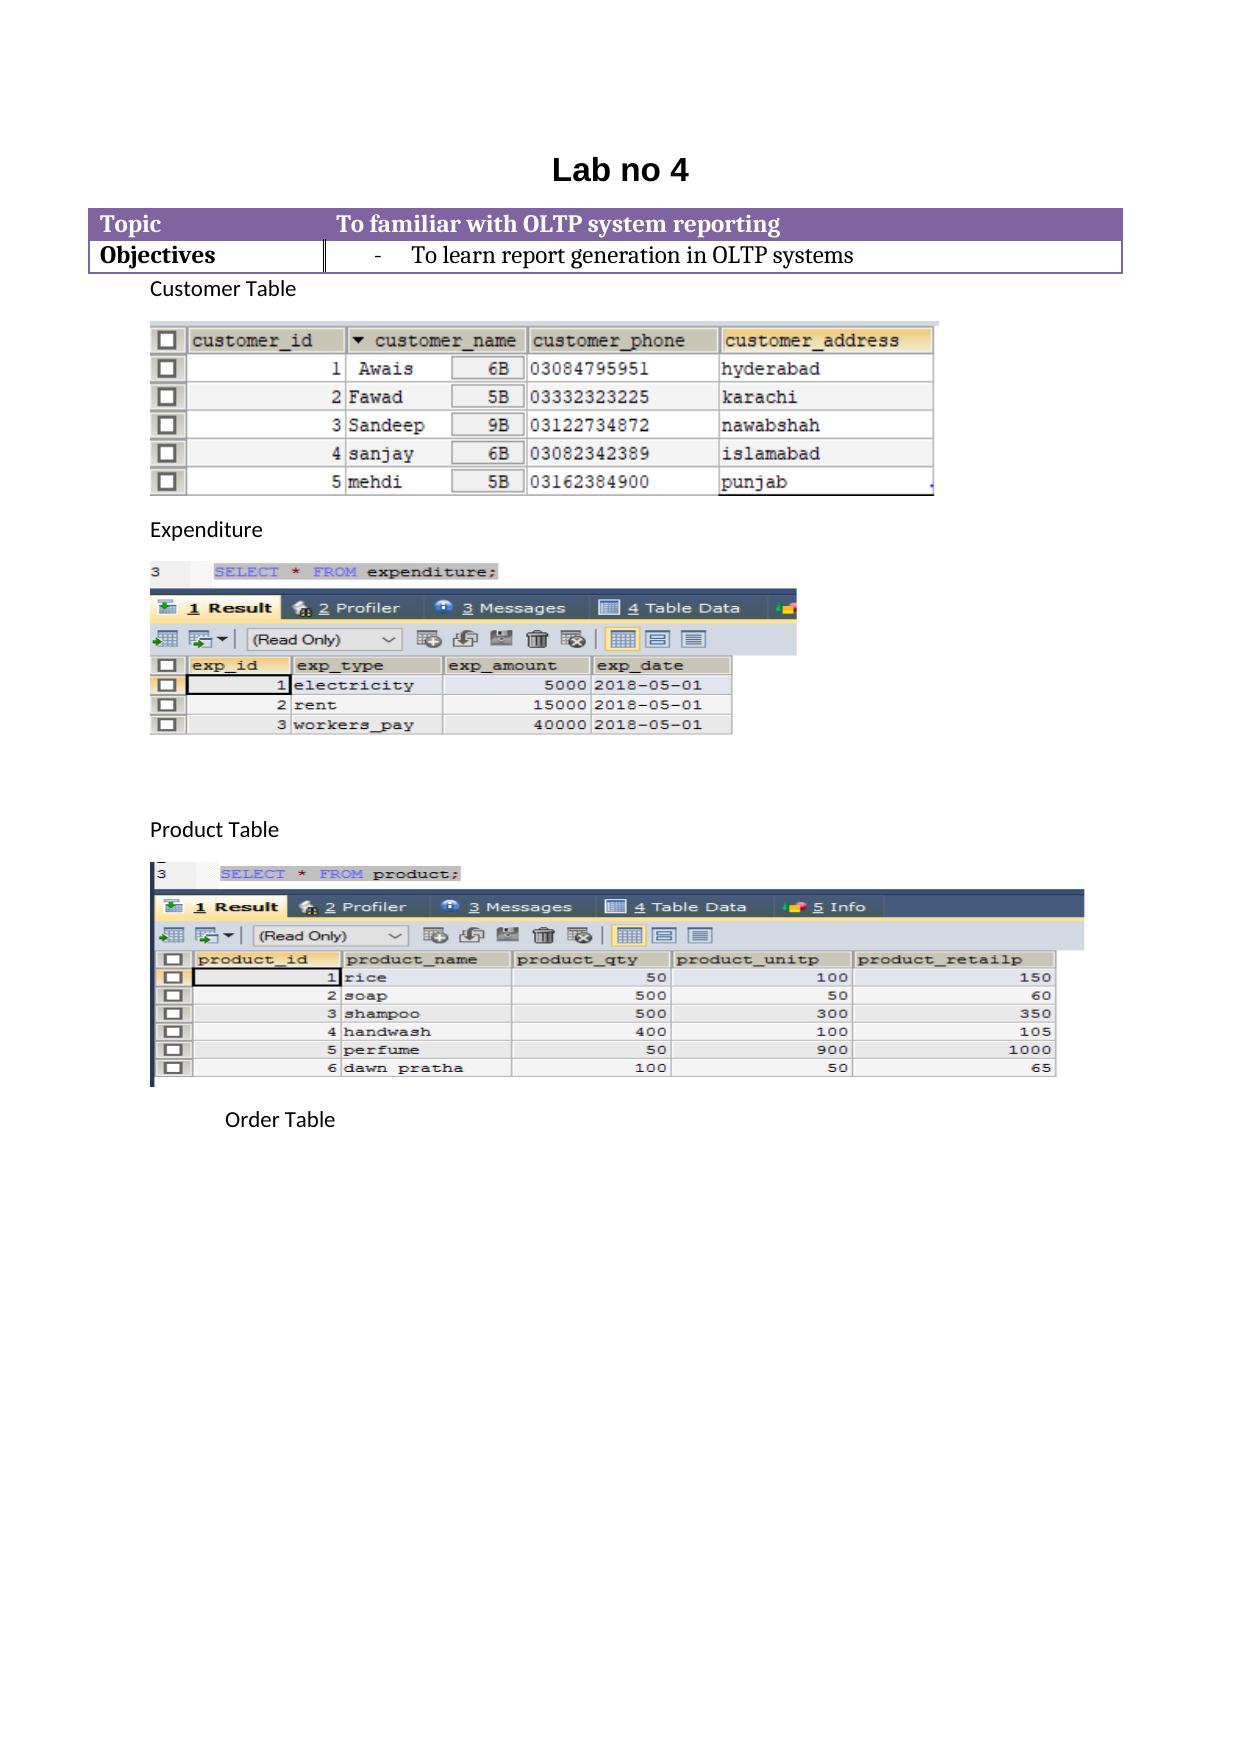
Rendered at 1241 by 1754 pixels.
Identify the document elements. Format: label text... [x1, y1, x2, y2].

table_header Topic [90, 210, 325, 239]
text Order Table [150, 1105, 1090, 1133]
text Product Table [150, 815, 1090, 843]
table_cell Objectives [90, 241, 323, 272]
picture [150, 862, 1085, 1087]
picture [150, 321, 939, 496]
text Expenditure [150, 515, 1090, 543]
text Lab no 4 [150, 150, 1090, 188]
text Customer Table [150, 274, 1090, 302]
table_cell To learn report generation in OLTP systems [326, 241, 1121, 272]
table_header To familiar with OLTP system reporting [325, 210, 1121, 239]
picture [150, 561, 797, 750]
